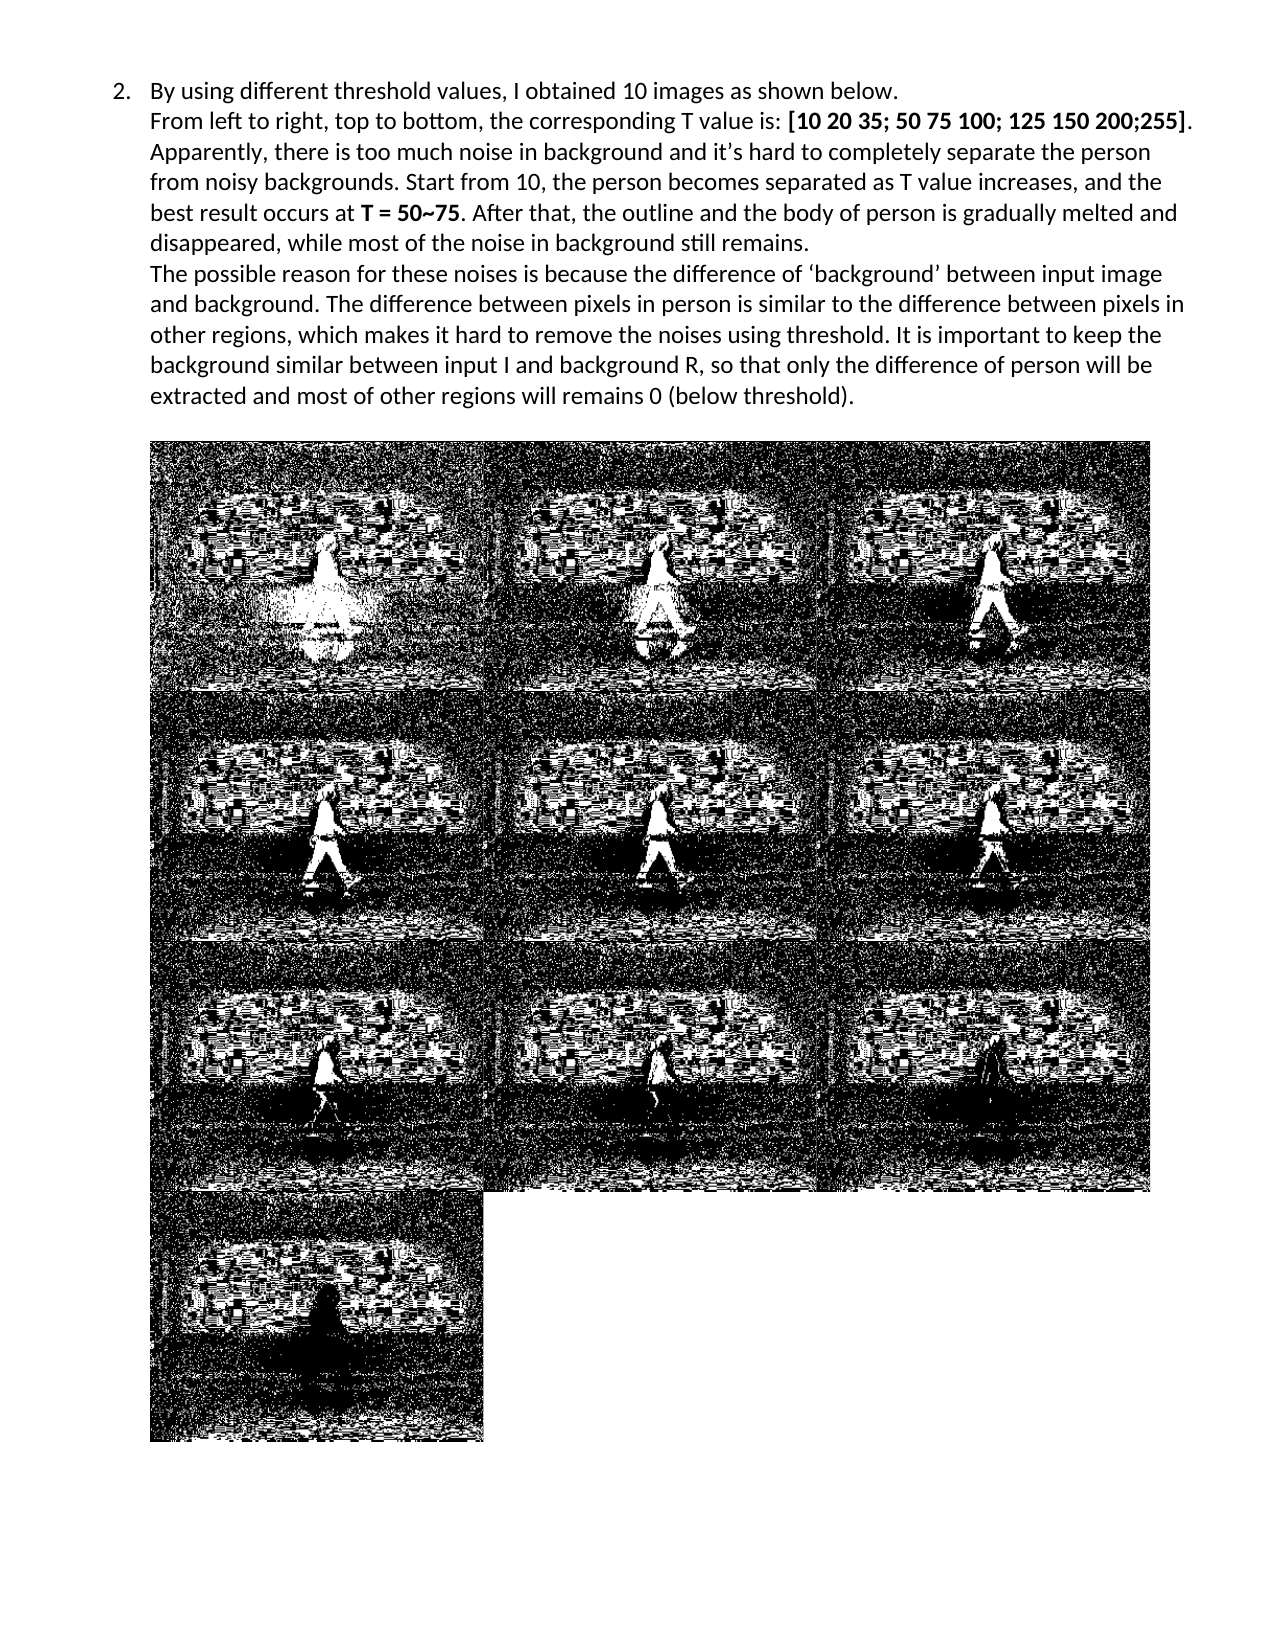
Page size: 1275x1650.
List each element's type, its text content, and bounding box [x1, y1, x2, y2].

list By using different threshold values, I obtained 10 images as shown below. [112, 75, 1200, 106]
list The possible reason for these noises is because the difference of ‘background’ between input image and background. The difference between pixels in person is similar to the difference between pixels in other regions, which makes it hard to remove the noises using threshold. It is important to keep the background similar between input I and background R, so that only the difference of person will be extracted and most of other regions will remains 0 (below threshold). [150, 258, 1200, 411]
list From left to right, top to bottom, the corresponding T value is: [10 20 35; 50 75 100; 125 150 200;255]. [150, 106, 1200, 136]
picture [150, 441, 1150, 1442]
list Apparently, there is too much noise in background and it’s hard to completely separate the person from noisy backgrounds. Start from 10, the person becomes separated as T value increases, and the best result occurs at T = 50~75. After that, the outline and the body of person is gradually melted and disappeared, while most of the noise in background still remains. [150, 136, 1200, 258]
